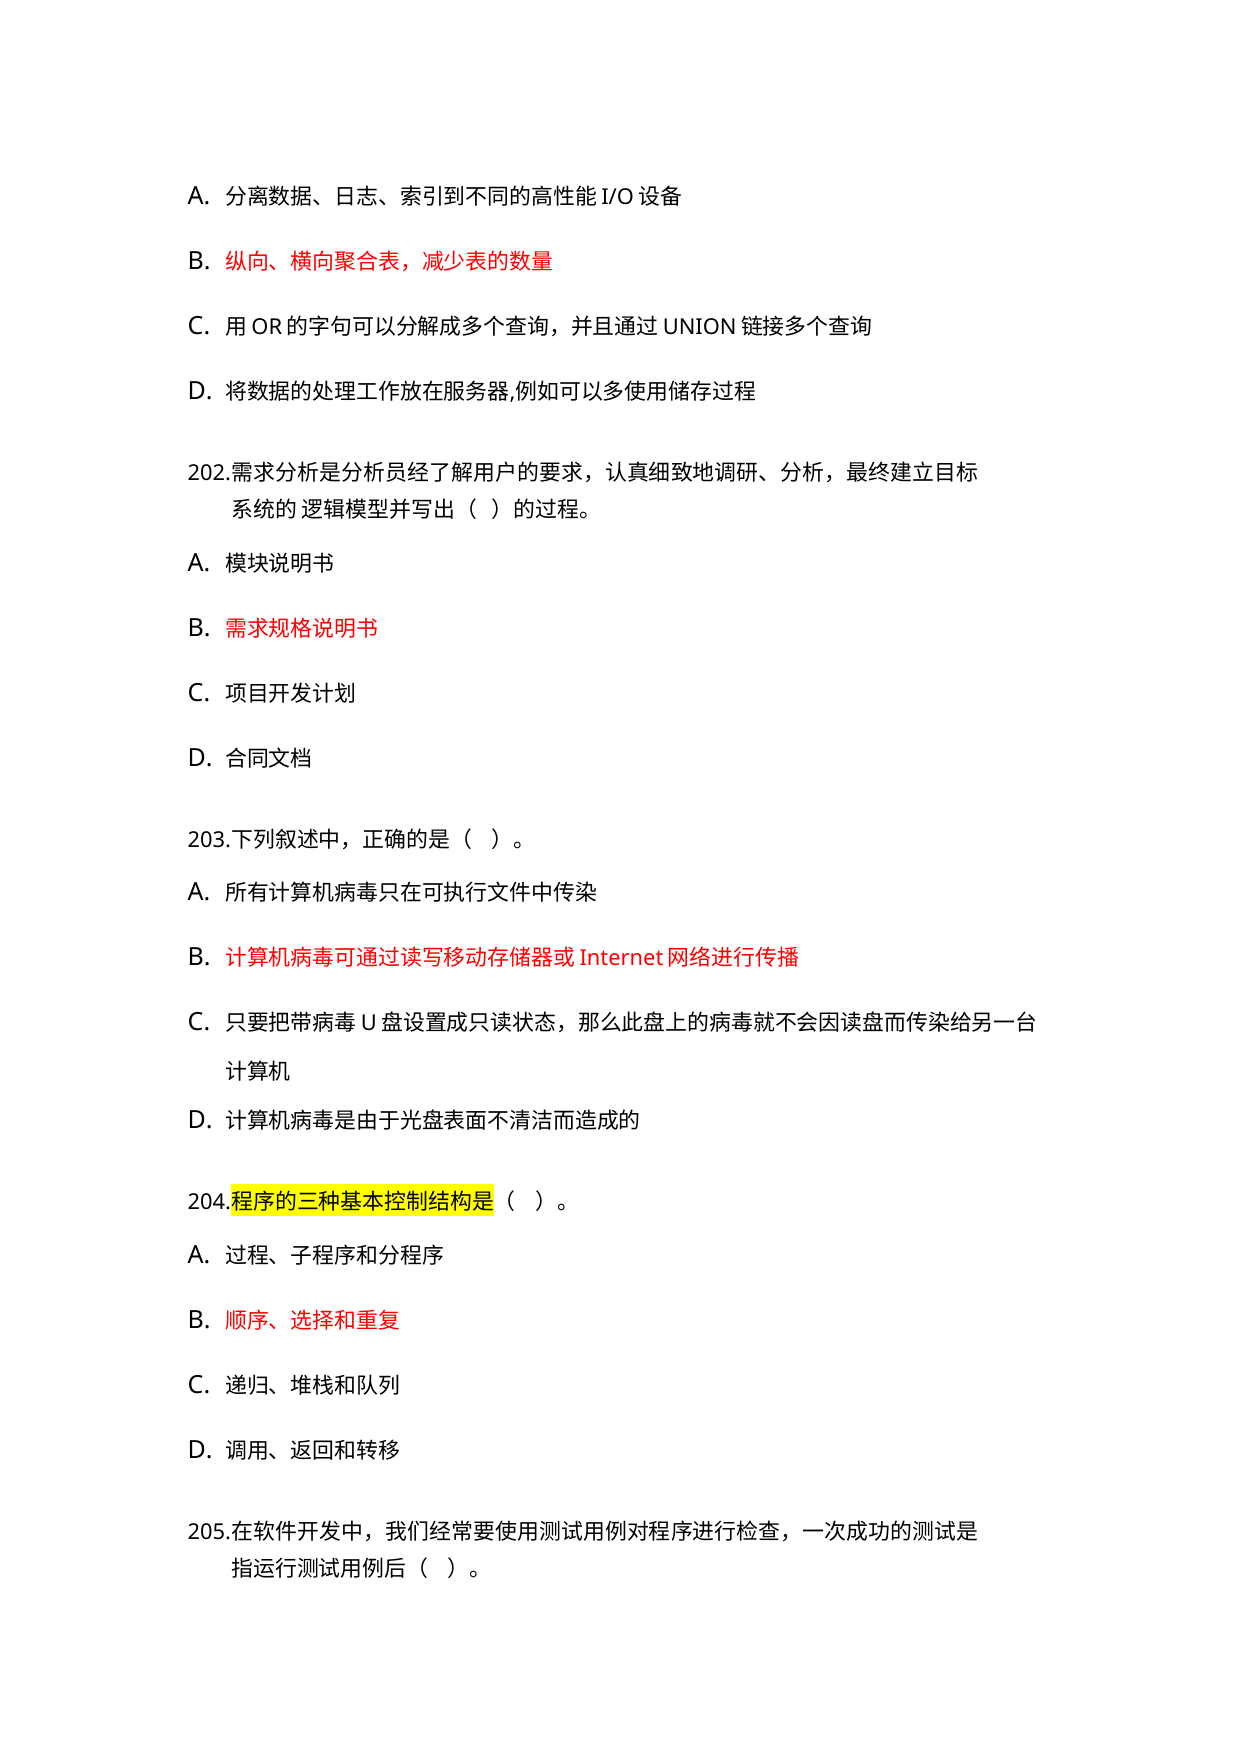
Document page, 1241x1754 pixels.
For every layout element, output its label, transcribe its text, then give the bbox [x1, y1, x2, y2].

list 纵向、横向聚合表，减少表的数量 [187, 227, 1053, 292]
list 程序的三种基本控制结构是（ ）。 [494, 1184, 982, 1216]
list 过程、子程序和分程序 [187, 1221, 1053, 1286]
list 用OR的字句可以分解成多个查询，并且通过UNION链接多个查询 [187, 292, 1053, 357]
list 在软件开发中，我们经常要使用测试用例对程序进行检查，一次成功的测试是指运行测试用例后（ ）。 [187, 1513, 982, 1583]
list 下列叙述中，正确的是（ ）。 [187, 821, 982, 854]
list 顺序、选择和重复 [187, 1286, 1053, 1351]
list 所有计算机病毒只在可执行文件中传染 [187, 859, 1053, 924]
list 需求规格说明书 [187, 594, 1053, 659]
list 递归、堆栈和队列 [187, 1351, 1053, 1416]
list 项目开发计划 [187, 659, 1053, 724]
list 只要把带病毒U盘设置成只读状态，那么此盘上的病毒就不会因读盘而传染给另一台计算机 [187, 989, 1053, 1086]
list 调用、返回和转移 [187, 1416, 1053, 1481]
list 模块说明书 [187, 529, 1053, 594]
list 计算机病毒可通过读写移动存储器或Internet网络进行传播 [187, 924, 1053, 989]
list 需求分析是分析员经了解用户的要求，认真细致地调研、分析，最终建立目标系统的 逻辑模型并写出（ ）的过程。 [187, 454, 982, 524]
list 将数据的处理工作放在服务器,例如可以多使用储存过程 [187, 357, 1053, 422]
list 计算机病毒是由于光盘表面不清洁而造成的 [187, 1086, 1053, 1151]
list 分离数据、日志、索引到不同的高性能I/O设备 [187, 162, 1053, 227]
list 合同文档 [187, 724, 1053, 789]
